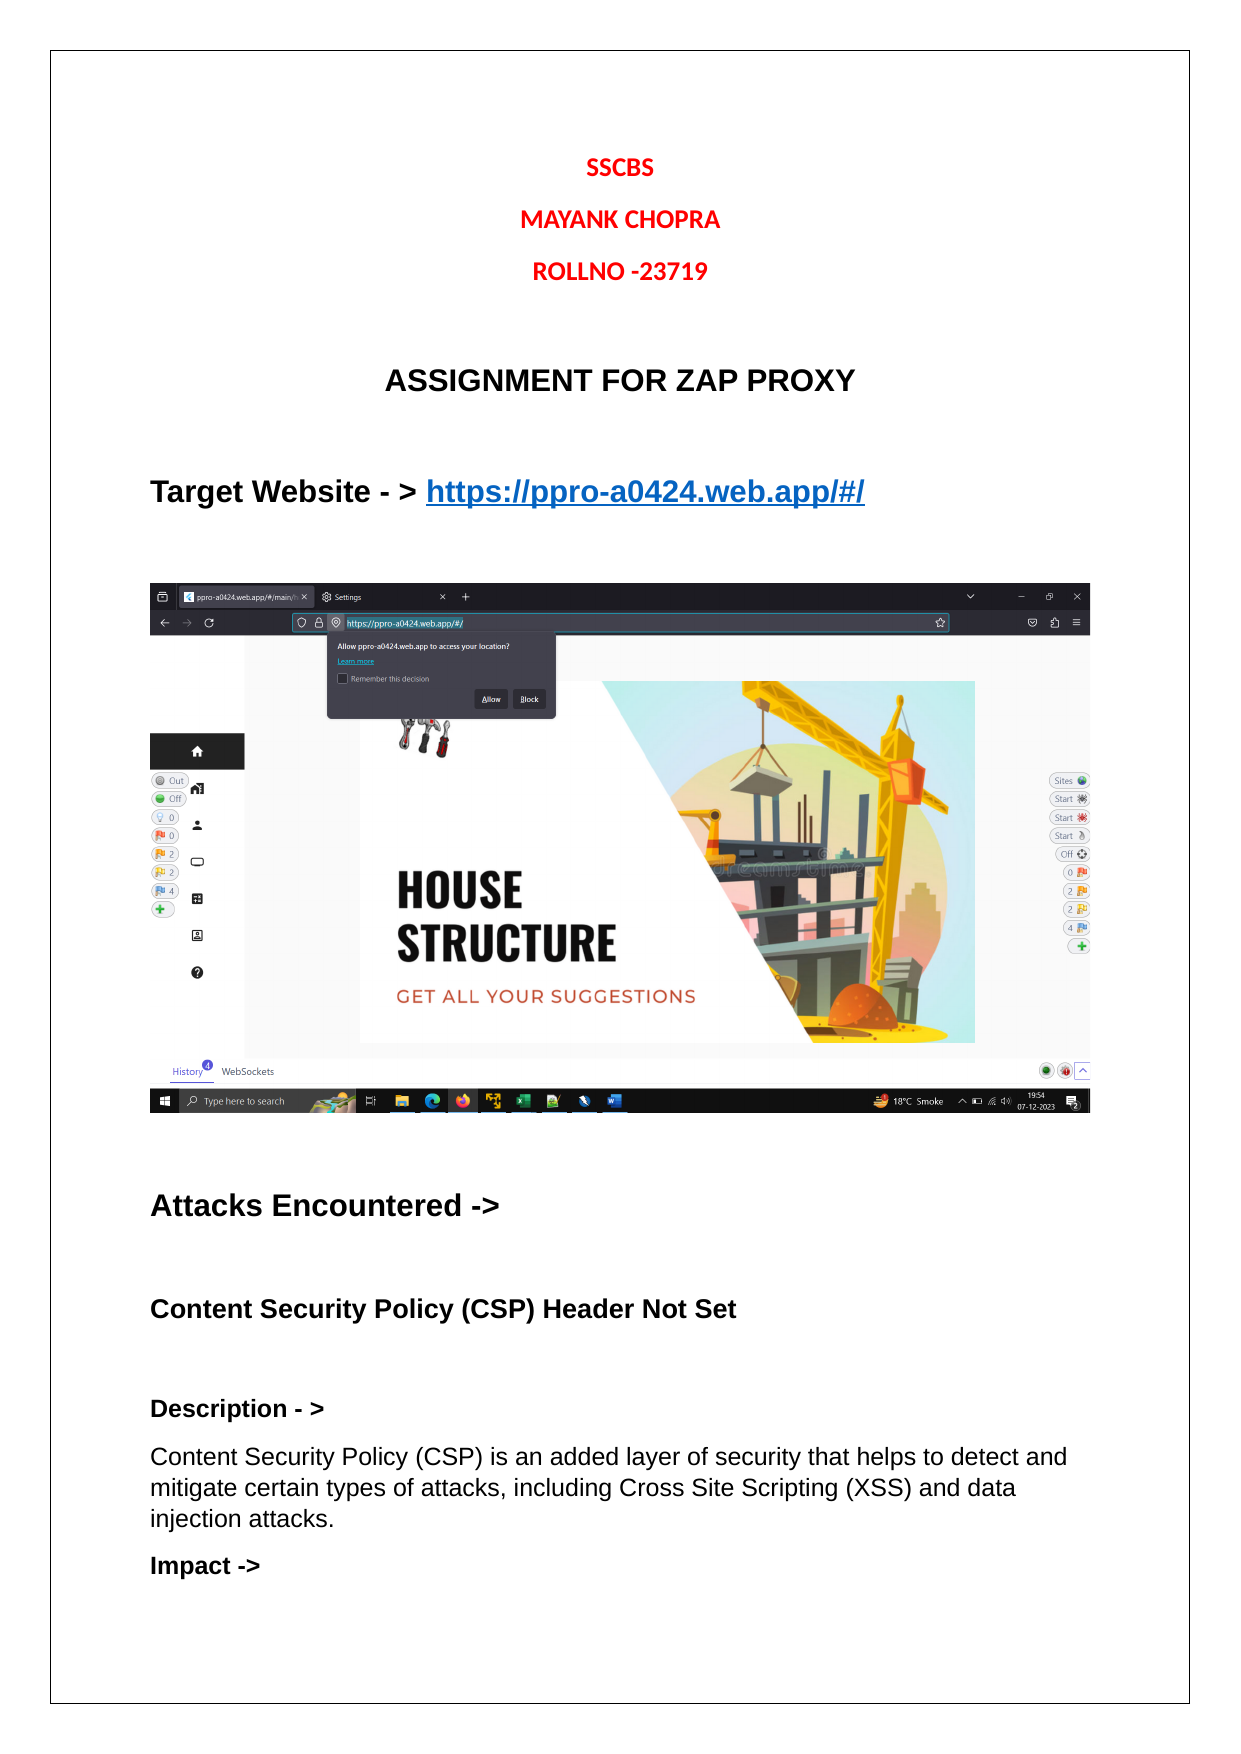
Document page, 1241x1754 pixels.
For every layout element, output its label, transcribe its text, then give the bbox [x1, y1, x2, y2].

text ROLLNO -23719 [150, 254, 1090, 288]
text Description - > [150, 1394, 1090, 1422]
text MAYANK CHOPRA [150, 202, 1090, 235]
text Impact -> [150, 1551, 1090, 1580]
text ASSIGNMENT FOR ZAP PROXY [150, 362, 1090, 398]
text Attacks Encountered -> [150, 1187, 1090, 1223]
text Content Security Policy (CSP) is an added layer of security that helps to detect and mitigate certain types of attacks, including Cross Site Scripting (XSS) and data injection attacks. [150, 1441, 1090, 1532]
text Target Website - > https://ppro-a0424.web.app/#/ [150, 473, 1090, 509]
picture [150, 583, 1091, 1113]
text SSCBS [150, 150, 1090, 183]
text Content Security Policy (CSP) Header Not Set [150, 1293, 1090, 1324]
